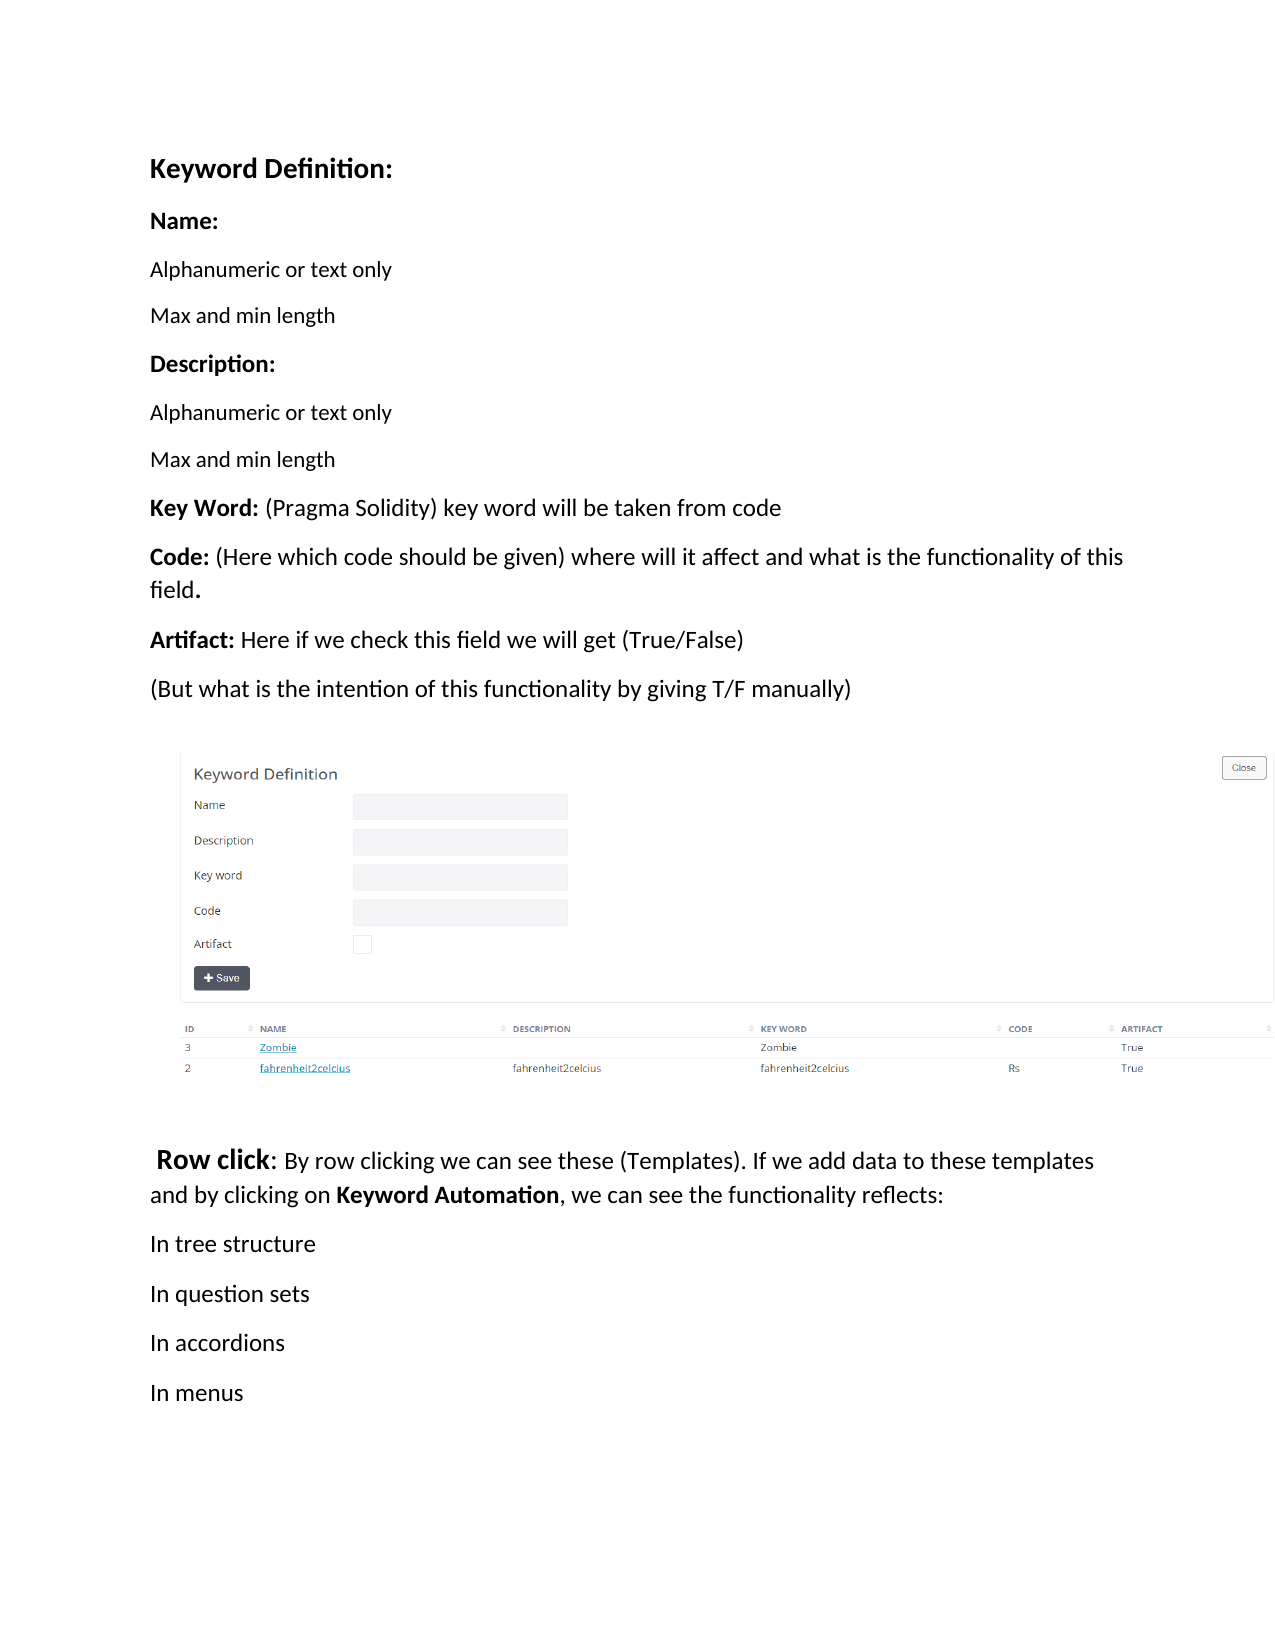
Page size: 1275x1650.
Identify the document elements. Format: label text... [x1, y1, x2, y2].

text In tree structure [150, 1228, 1125, 1259]
text In menus [150, 1377, 1125, 1408]
text Code: (Here which code should be given) where will it affect and what is the functionality of this field. [150, 541, 1125, 605]
text Max and min length [150, 445, 1125, 473]
text Description: [150, 348, 1125, 379]
text Alphanumeric or text only [150, 398, 1125, 426]
text In question sets [150, 1278, 1125, 1308]
text Keyword Definition: [150, 150, 1125, 186]
text (But what is the intention of this functionality by giving T/F manually) [150, 673, 1125, 704]
text Alphanumeric or text only [150, 255, 1125, 283]
text Max and min length [150, 302, 1125, 329]
text In accordions [150, 1328, 1125, 1358]
text Name: [150, 205, 1125, 236]
text Key Word: (Pragma Solidity) key word will be taken from code [150, 492, 1125, 522]
text Artifact: Here if we check this field we will get (True/False) [150, 624, 1125, 654]
text Row click: By row clicking we can see these (Templates). If we add data to these templates and by clicking on Keyword Automation, we can see the functionality reflects: [150, 1141, 1125, 1209]
